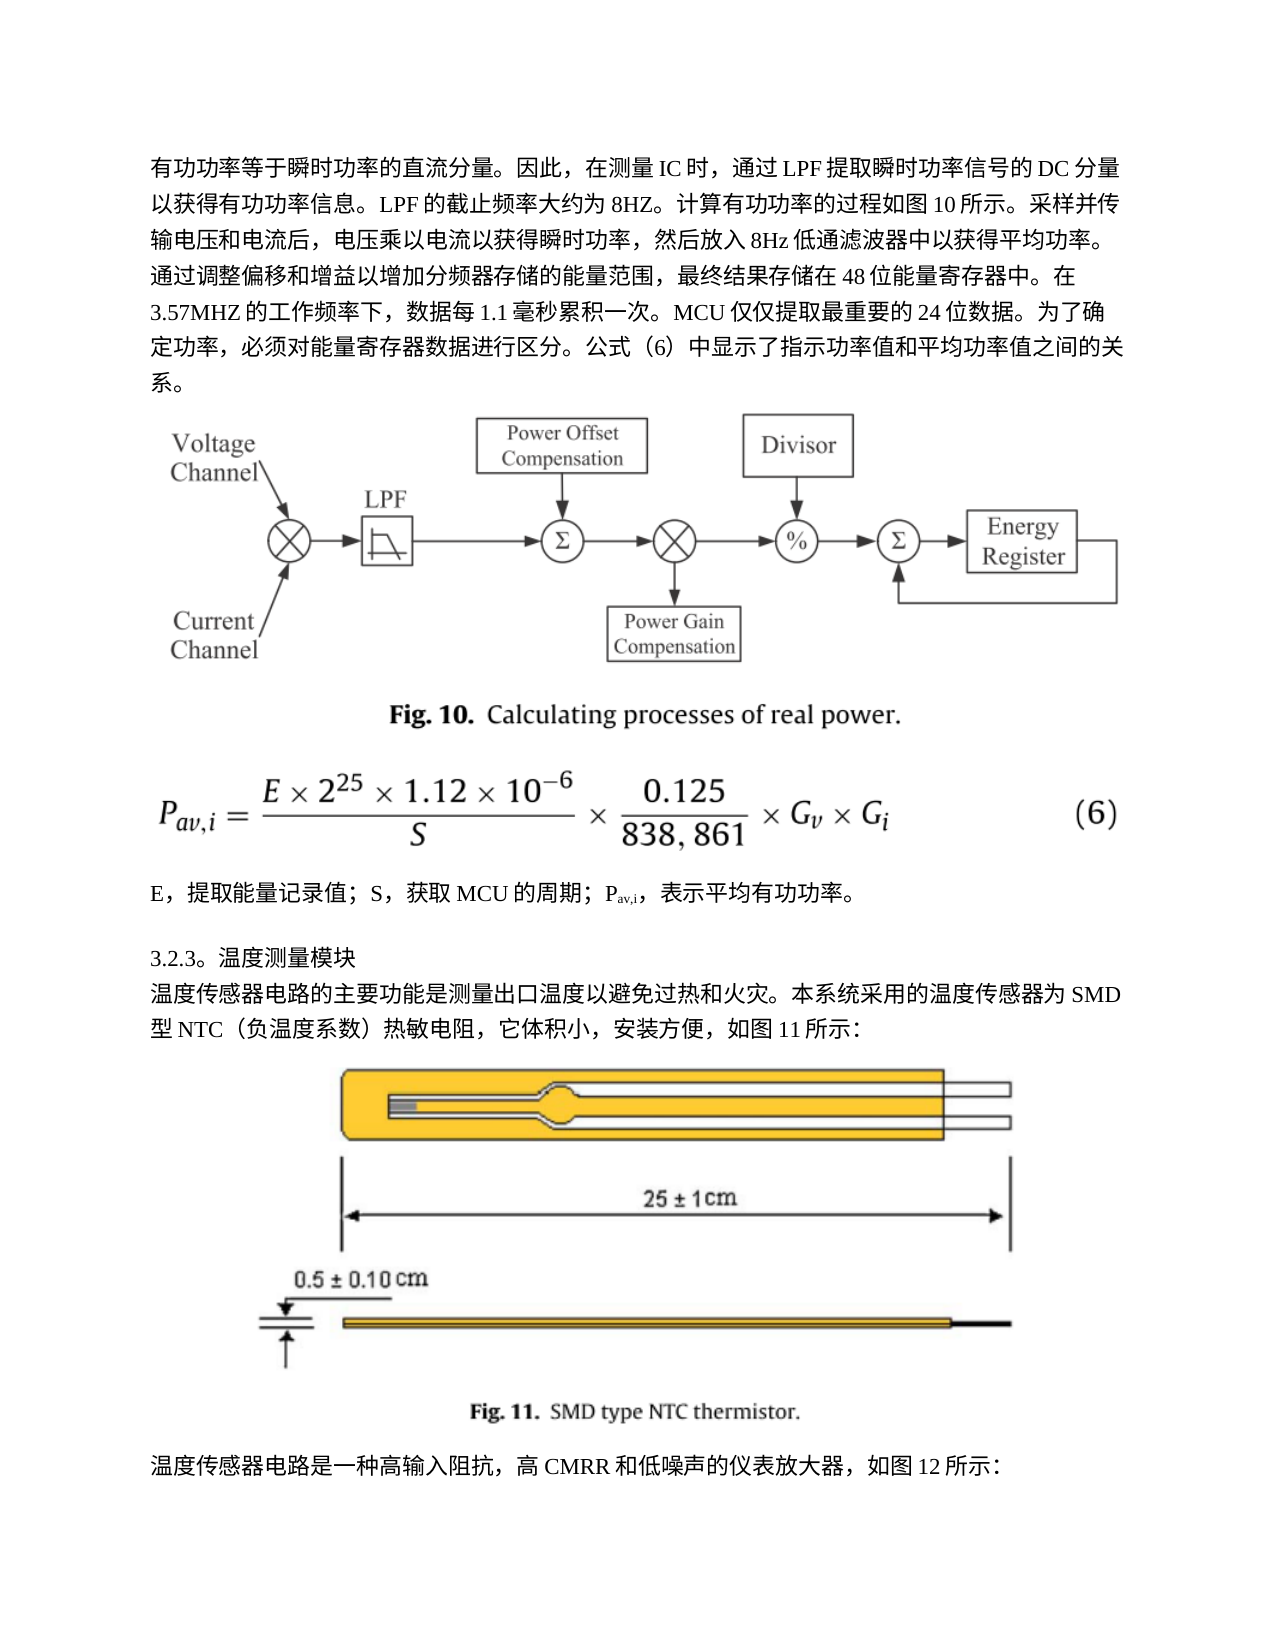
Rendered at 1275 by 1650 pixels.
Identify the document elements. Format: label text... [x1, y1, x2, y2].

text 温度传感器电路是一种高输入阻抗，高CMRR和低噪声的仪表放大器，如图12所示： [150, 1448, 1125, 1481]
picture [150, 400, 1125, 739]
text E，提取能量记录值；S，获取MCU的周期；Pav,i，表示平均有功功率。 3.2.3。温度测量模块 温度传感器电路的主要功能是测量出口温度以避免过热和火灾。本系统采用的温度传感器为SMD型NTC（负温度系数）热敏电阻，它体积小，安装方便，如图11所示： [150, 875, 1125, 1044]
picture [255, 1063, 1020, 1430]
text 有功功率等于瞬时功率的直流分量。因此，在测量IC时，通过LPF提取瞬时功率信号的DC分量以获得有功功率信息。LPF的截止频率大约为8HZ。计算有功功率的过程如图10所示。采样并传输电压和电流后，电压乘以电流以获得瞬时功率，然后放入8Hz低通滤波器中以获得平均功率。通过调整偏移和增益以增加分频器存储的能量范围，最终结果存储在48位能量寄存器中。在3.57MHZ的工作频率下，数据每1.1毫秒累积一次。MCU仅仅提取最重要的24位数据。为了确定功率，必须对能量寄存器数据进行区分。公式（6）中显示了指示功率值和平均功率值之间的关系。 [150, 150, 1125, 400]
picture [150, 757, 1125, 857]
